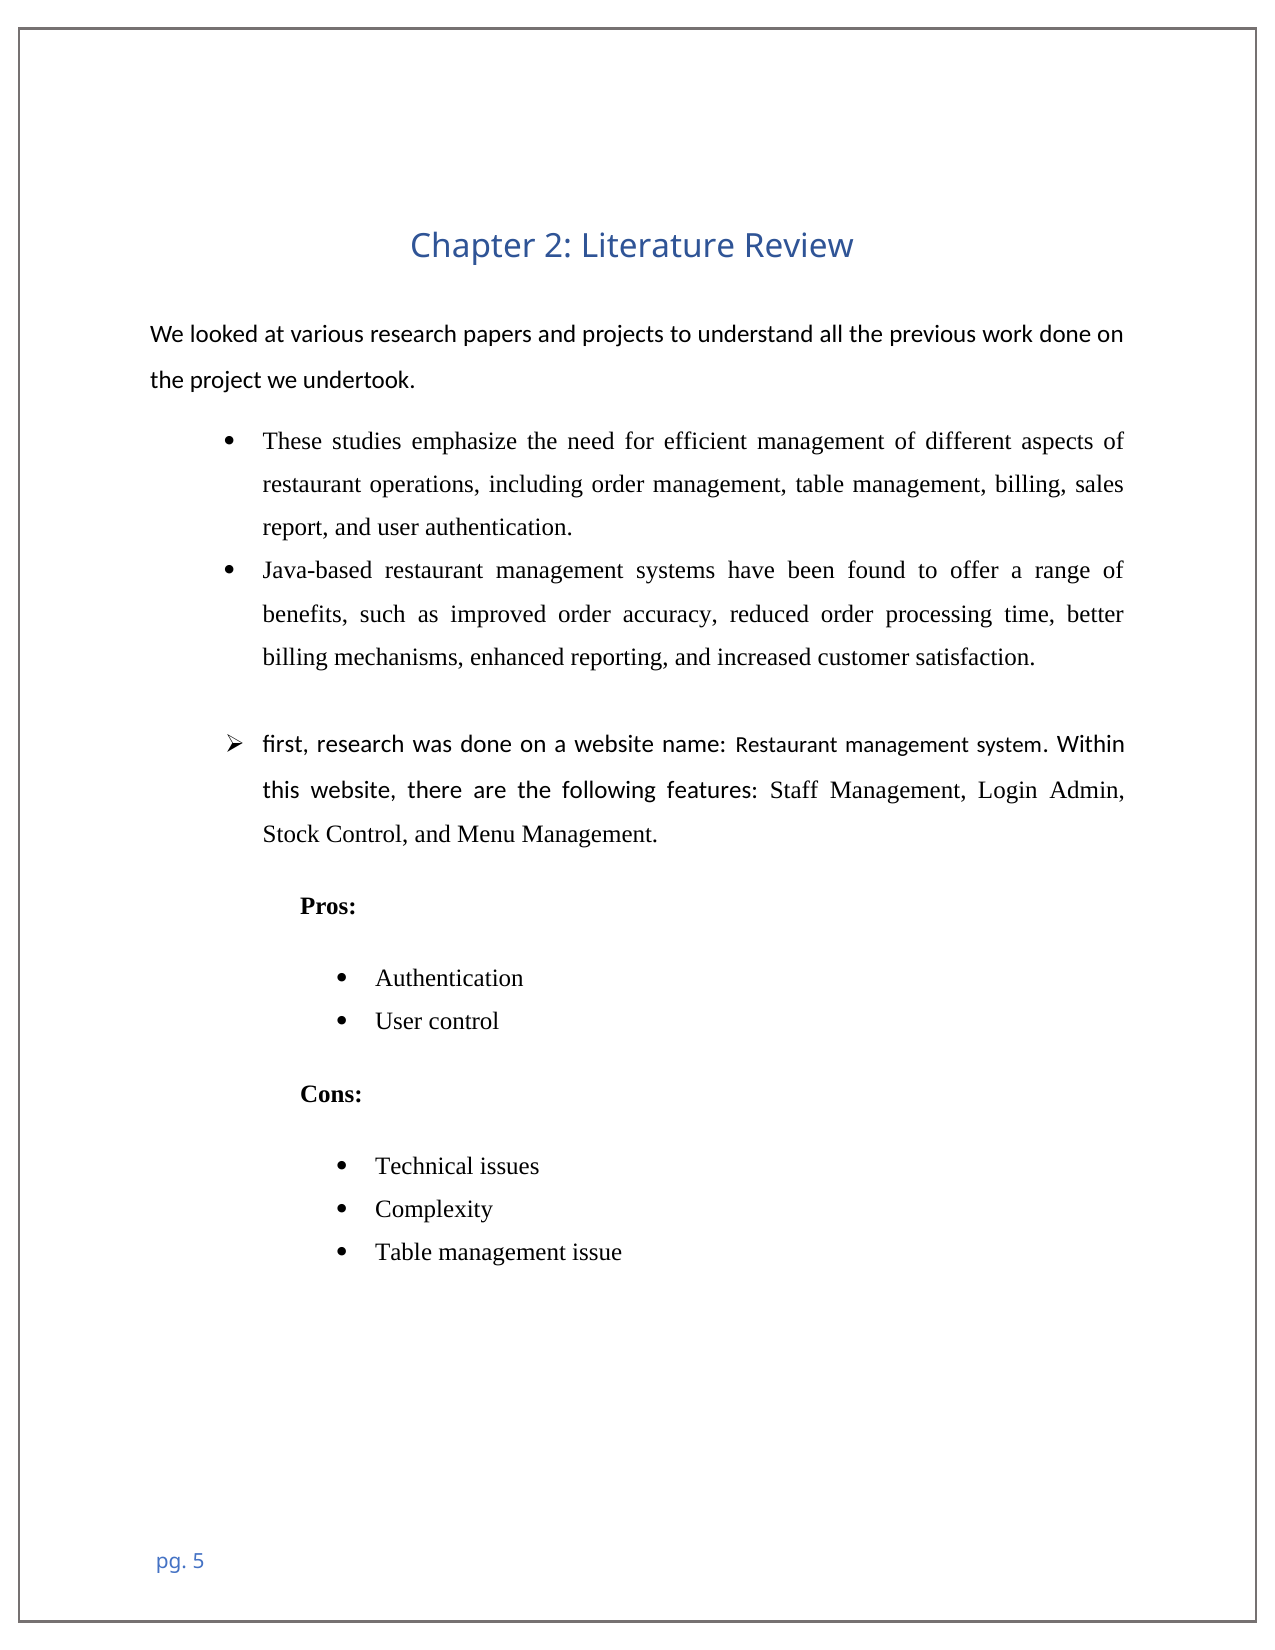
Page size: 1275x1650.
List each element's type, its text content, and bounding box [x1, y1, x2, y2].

list Technical issues [337, 1151, 1125, 1180]
text Pros: [300, 891, 1125, 920]
list Authentication [337, 963, 1125, 992]
list first, research was done on a website name: Restaurant management system. Within this website, there are the following features: Staff Management, Login Admin, Stock Control, and Menu Management. [225, 728, 1125, 847]
subtitle Chapter 2: Literature Review [150, 222, 1125, 268]
text Cons: [150, 1079, 1125, 1107]
list Java-based restaurant management systems have been found to offer a range of benefits, such as improved order accuracy, reduced order processing time, better billing mechanisms, enhanced reporting, and increased customer satisfaction. [225, 556, 1125, 671]
list Complexity [337, 1194, 1125, 1223]
list Table management issue [337, 1237, 1125, 1266]
list These studies emphasize the need for efficient management of different aspects of restaurant operations, including order management, table management, billing, sales report, and user authentication. [225, 426, 1125, 541]
text We looked at various research papers and projects to understand all the previous work done on the project we undertook. [150, 318, 1125, 394]
list User control [337, 1006, 1125, 1035]
